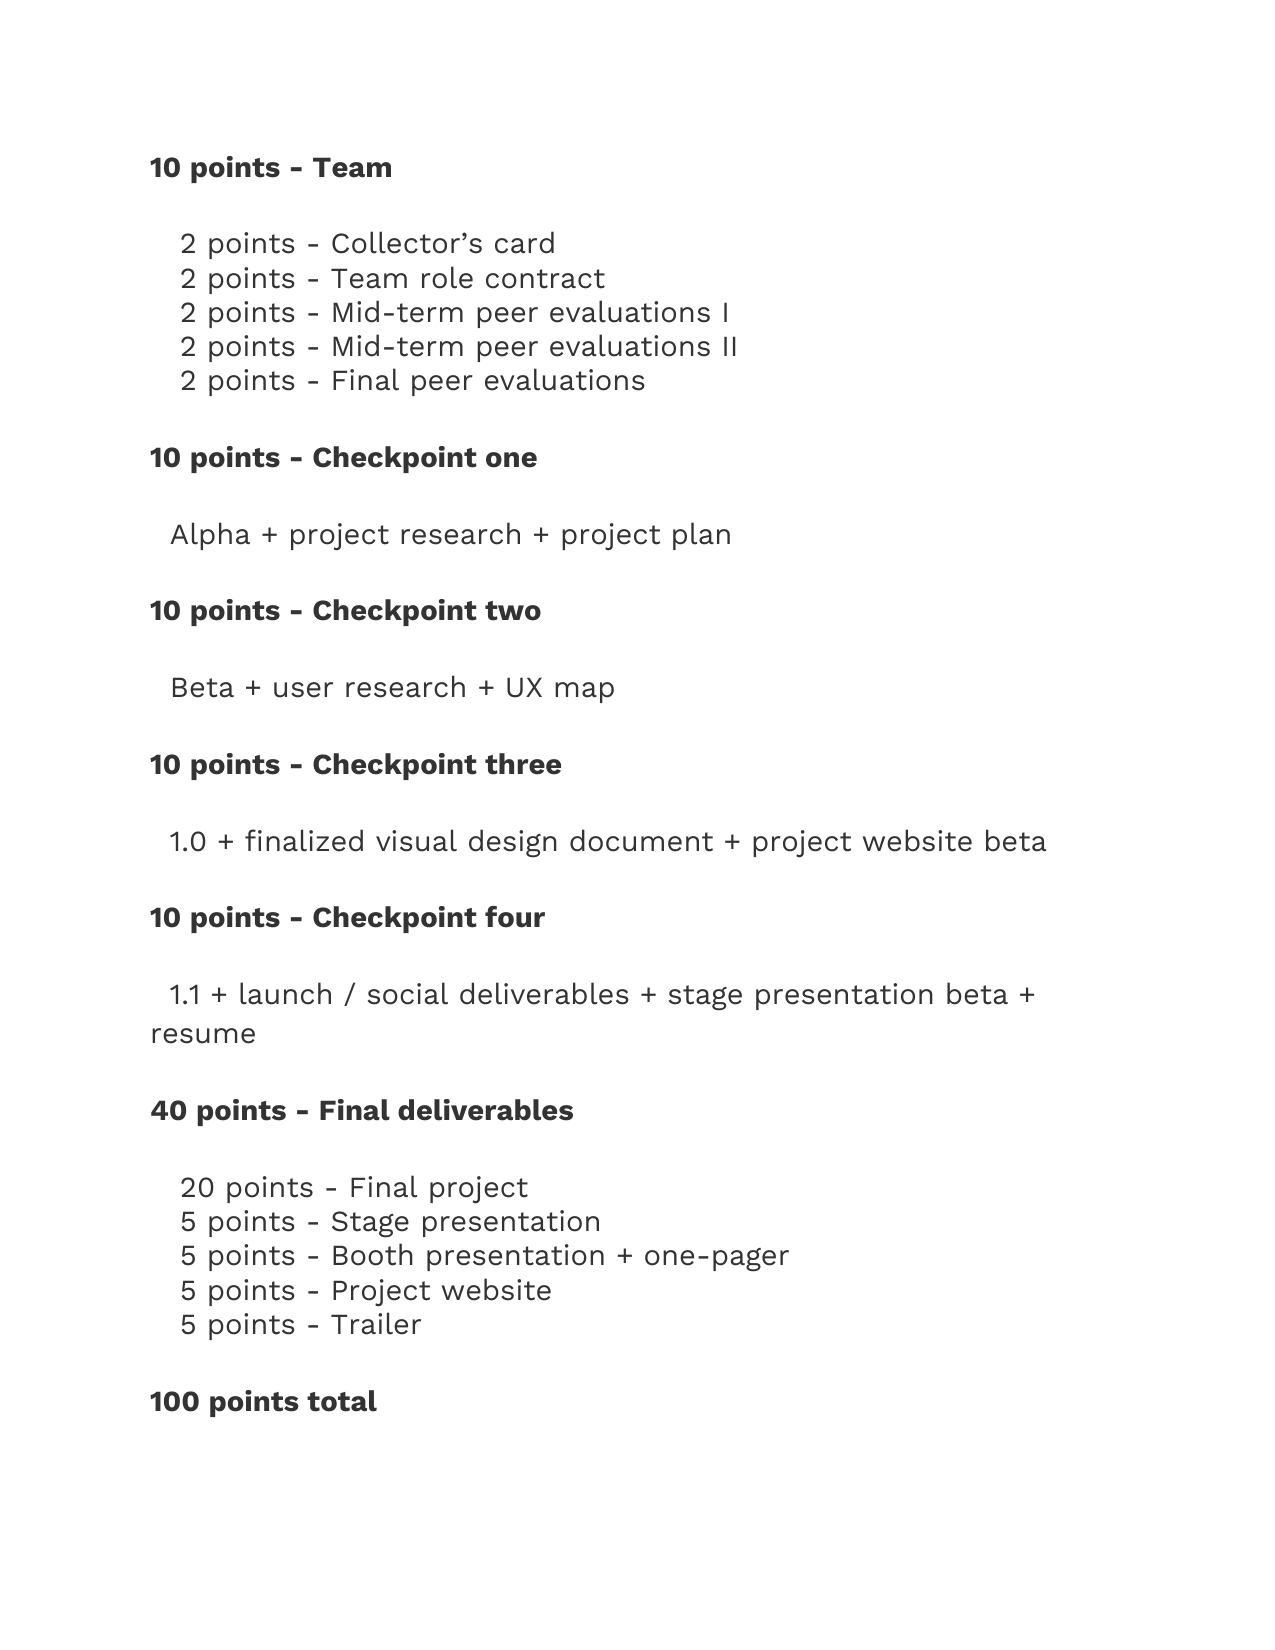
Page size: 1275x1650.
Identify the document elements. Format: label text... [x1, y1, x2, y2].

text 5 points - Booth presentation + one-pager [150, 1239, 1125, 1273]
text 1.1 + launch / social deliverables + stage presentation beta + resume [150, 978, 1125, 1051]
text 10 points - Checkpoint three [150, 747, 1125, 781]
text 5 points - Stage presentation [150, 1204, 1125, 1239]
text 40 points - Final deliverables [150, 1094, 1125, 1128]
text 2 points - Mid-term peer evaluations I [150, 295, 1125, 329]
text 5 points - Project website [150, 1273, 1125, 1307]
text 2 points - Mid-term peer evaluations II [150, 329, 1125, 363]
text 2 points - Collector’s card [150, 227, 1125, 261]
text 2 points - Team role contract [150, 261, 1125, 295]
text 100 points total [150, 1384, 1125, 1418]
text 1.0 + finalized visual design document + project website beta [150, 824, 1125, 858]
text 2 points - Final peer evaluations [150, 363, 1125, 398]
text Beta + user research + UX map [150, 671, 1125, 705]
text 10 points - Team [150, 150, 1125, 184]
text Alpha + project research + project plan [150, 517, 1125, 551]
text 10 points - Checkpoint two [150, 594, 1125, 628]
text 10 points - Checkpoint four [150, 901, 1125, 935]
text 5 points - Trailer [150, 1307, 1125, 1341]
text 10 points - Checkpoint one [150, 440, 1125, 474]
text 20 points - Final project [150, 1170, 1125, 1204]
